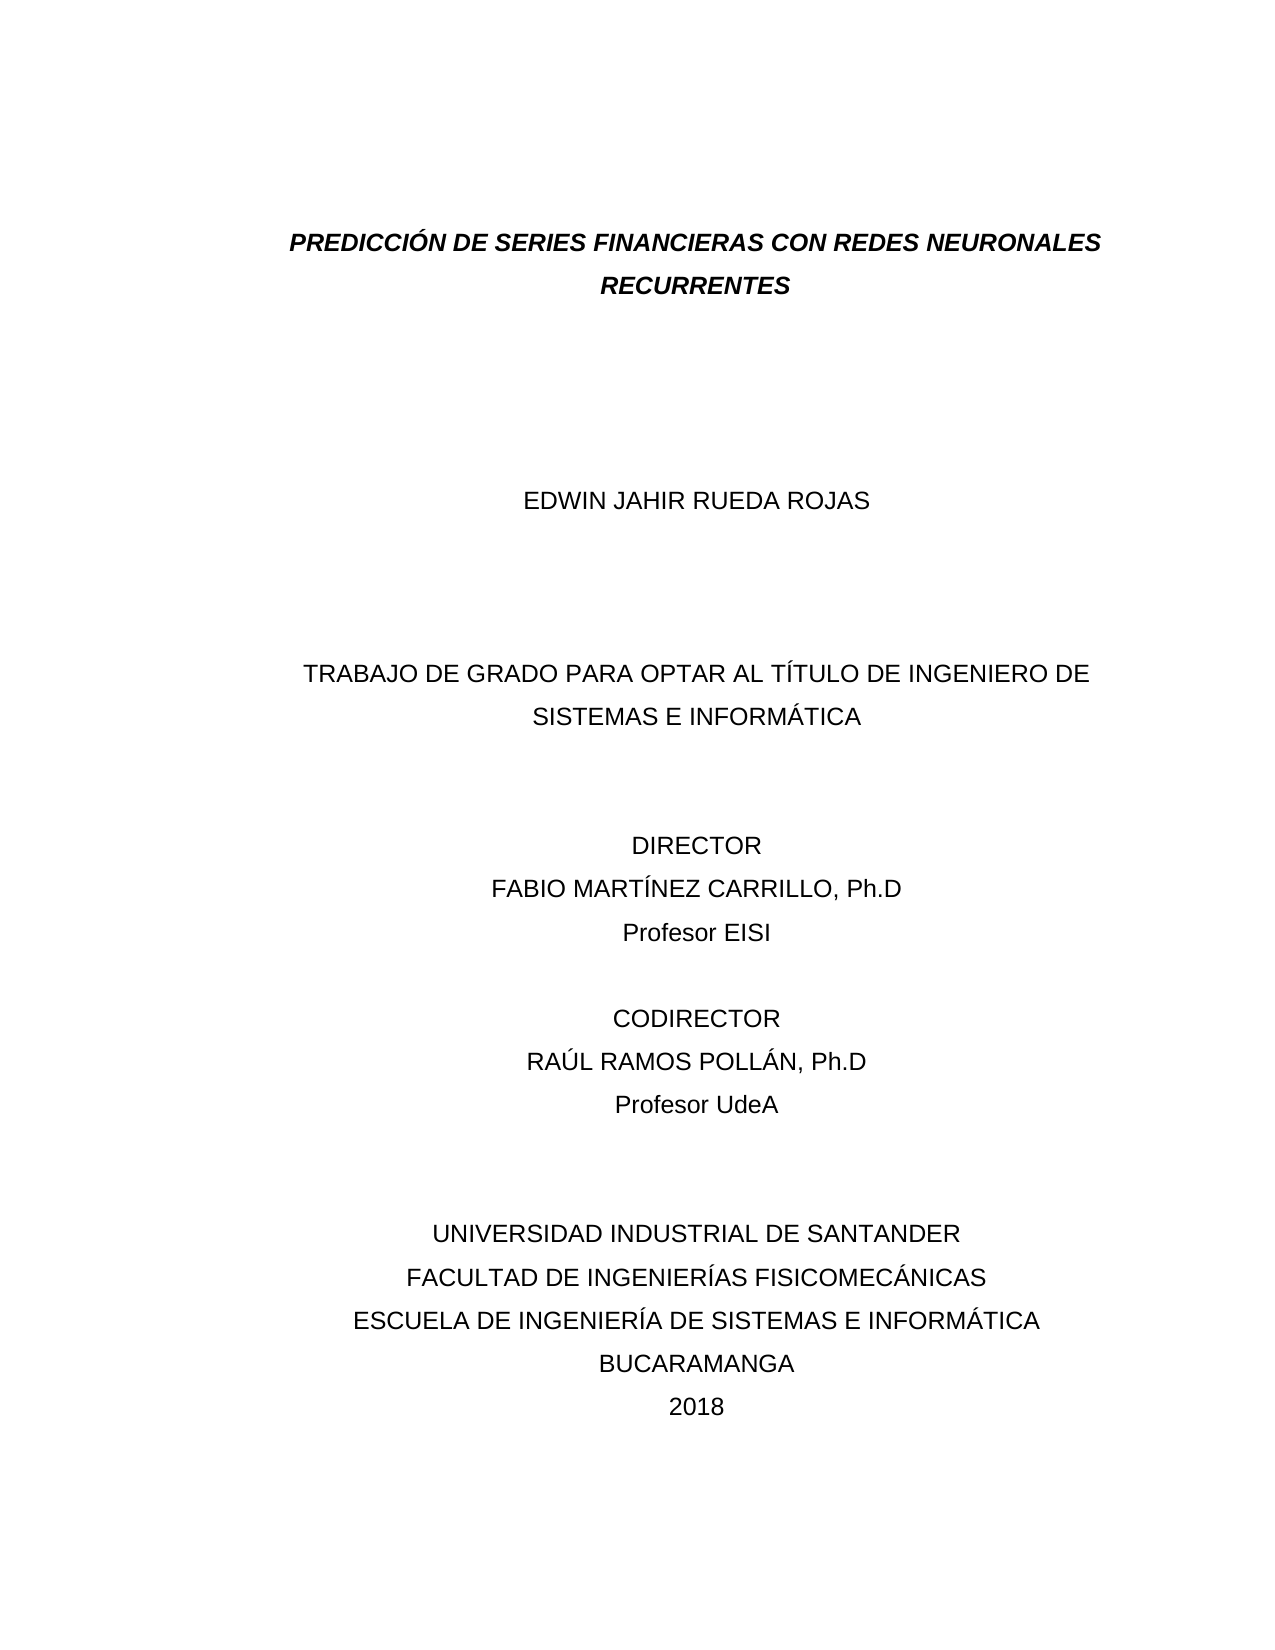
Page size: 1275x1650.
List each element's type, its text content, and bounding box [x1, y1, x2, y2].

text 2018 [236, 1392, 1157, 1421]
text Profesor UdeA [236, 1090, 1157, 1119]
text TRABAJO DE GRADO PARA OPTAR AL TÍTULO DE INGENIERO DE SISTEMAS E INFORMÁTICA [236, 659, 1157, 731]
text RAÚL RAMOS POLLÁN, Ph.D [236, 1047, 1157, 1076]
text FABIO MARTÍNEZ CARRILLO, Ph.D [236, 874, 1157, 903]
text Profesor EISI [236, 917, 1157, 946]
text UNIVERSIDAD INDUSTRIAL DE SANTANDER [236, 1219, 1157, 1248]
text ESCUELA DE INGENIERÍA DE SISTEMAS E INFORMÁTICA [236, 1306, 1157, 1334]
text BUCARAMANGA [236, 1349, 1157, 1377]
text CODIRECTOR [236, 1004, 1157, 1032]
text DIRECTOR [236, 831, 1157, 860]
text EDWIN JAHIR RUEDA ROJAS [236, 486, 1157, 515]
text FACULTAD DE INGENIERÍAS FISICOMECÁNICAS [236, 1262, 1157, 1291]
text PREDICCIÓN DE SERIES FINANCIERAS CON REDES NEURONALES RECURRENTES [236, 227, 1157, 299]
